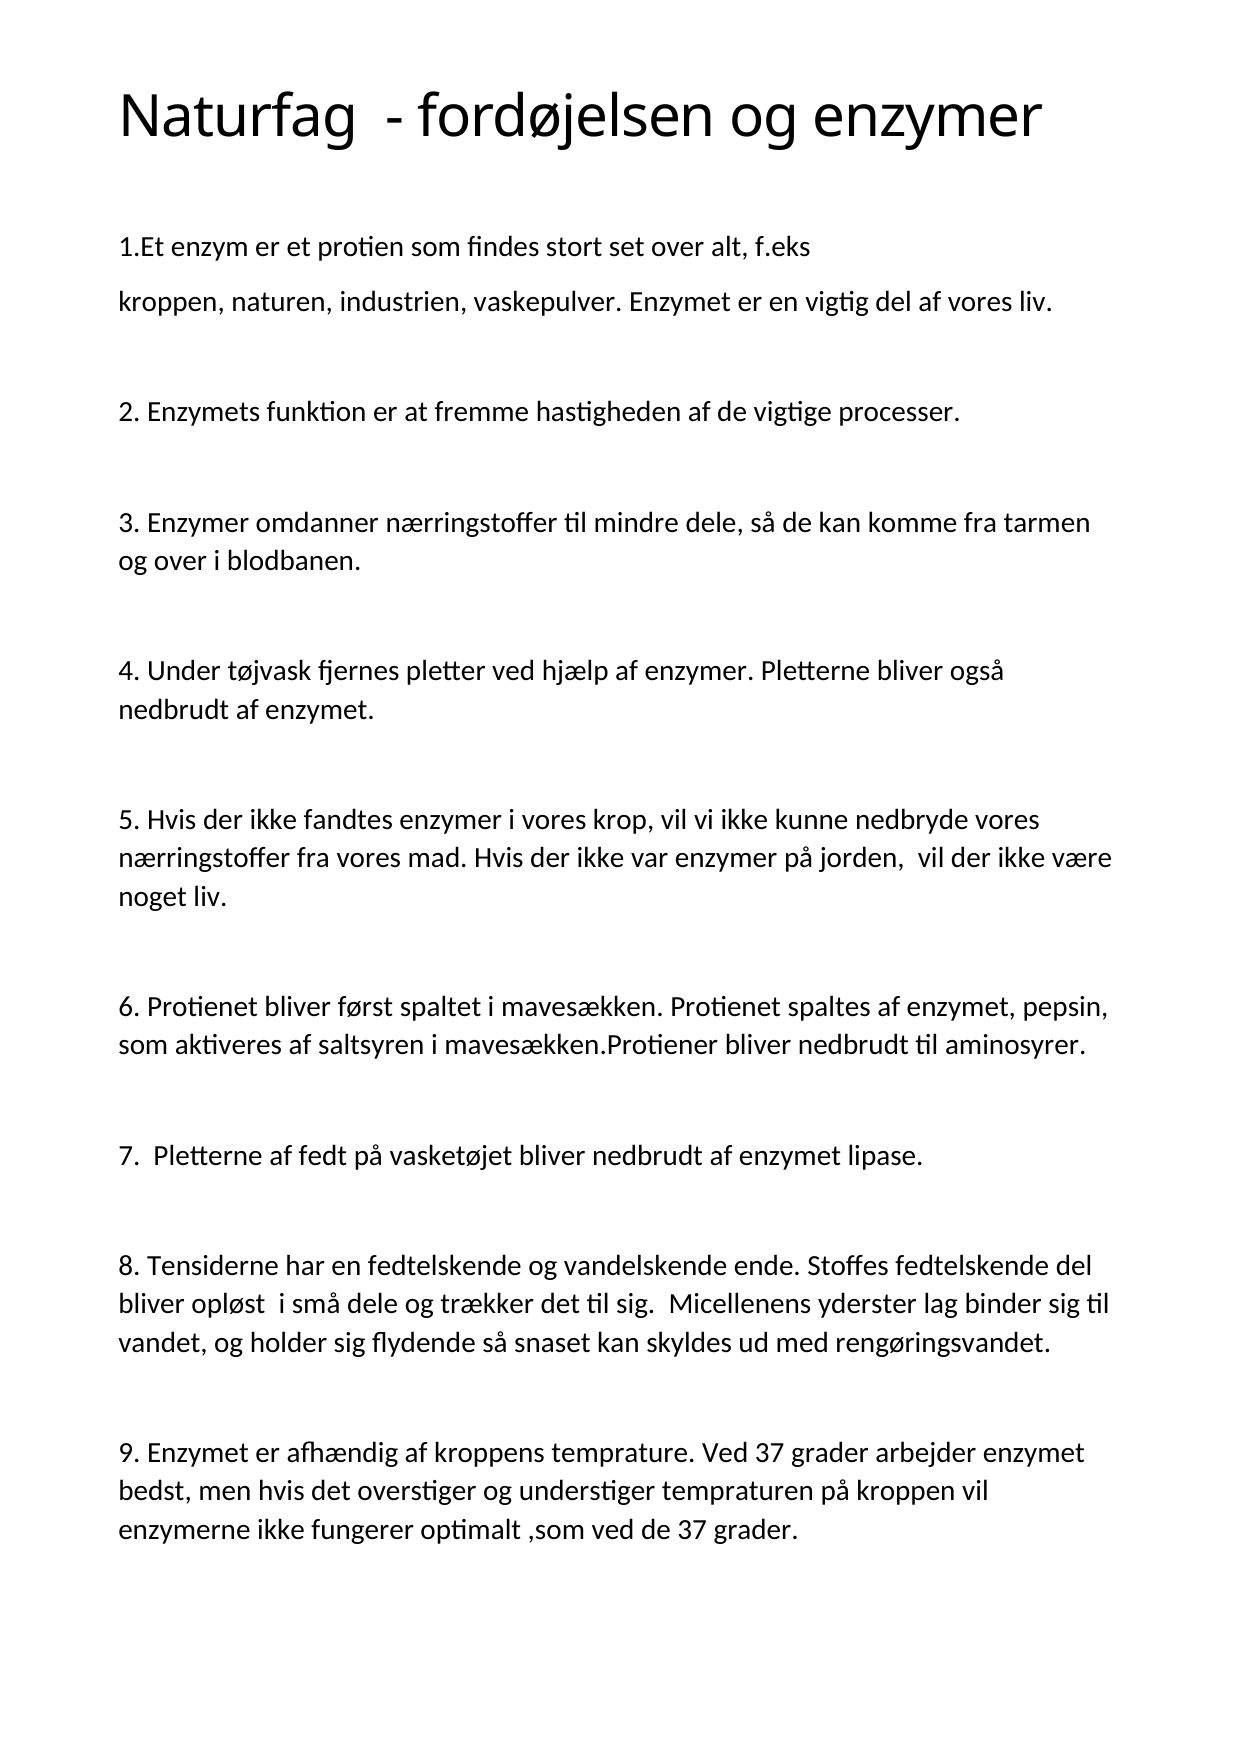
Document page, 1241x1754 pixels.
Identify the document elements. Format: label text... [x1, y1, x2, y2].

text 4. Under tøjvask fjernes pletter ved hjælp af enzymer. Pletterne bliver også nedbrudt af enzymet. [118, 652, 1122, 726]
text 9. Enzymet er afhændig af kroppens temprature. Ved 37 grader arbejder enzymet bedst, men hvis det overstiger og understiger tempraturen på kroppen vil enzymerne ikke fungerer optimalt ,som ved de 37 grader. [118, 1434, 1122, 1546]
text 3. Enzymer omdanner nærringstoffer til mindre dele, så de kan komme fra tarmen og over i blodbanen. [118, 504, 1122, 578]
text 7. Pletterne af fedt på vasketøjet bliver nedbrudt af enzymet lipase. [118, 1137, 1122, 1172]
text 1.Et enzym er et protien som findes stort set over alt, f.eks [118, 228, 1122, 264]
text 2. Enzymets funktion er at fremme hastigheden af de vigtige processer. [118, 393, 1122, 429]
text kroppen, naturen, industrien, vaskepulver. Enzymet er en vigtig del af vores liv. [118, 283, 1122, 319]
text 8. Tensiderne har en fedtelskende og vandelskende ende. Stoffes fedtelskende del bliver opløst i små dele og trækker det til sig. Micellenens yderster lag binder sig til vandet, og holder sig flydende så snaset kan skyldes ud med rengøringsvandet. [118, 1247, 1122, 1359]
text 5. Hvis der ikke fandtes enzymer i vores krop, vil vi ikke kunne nedbryde vores nærringstoffer fra vores mad. Hvis der ikke var enzymer på jorden, vil der ikke være noget liv. [118, 801, 1122, 913]
text 6. Protienet bliver først spaltet i mavesækken. Protienet spaltes af enzymet, pepsin, som aktiveres af saltsyren i mavesækken.Protiener bliver nedbrudt til aminosyrer. [118, 988, 1122, 1062]
